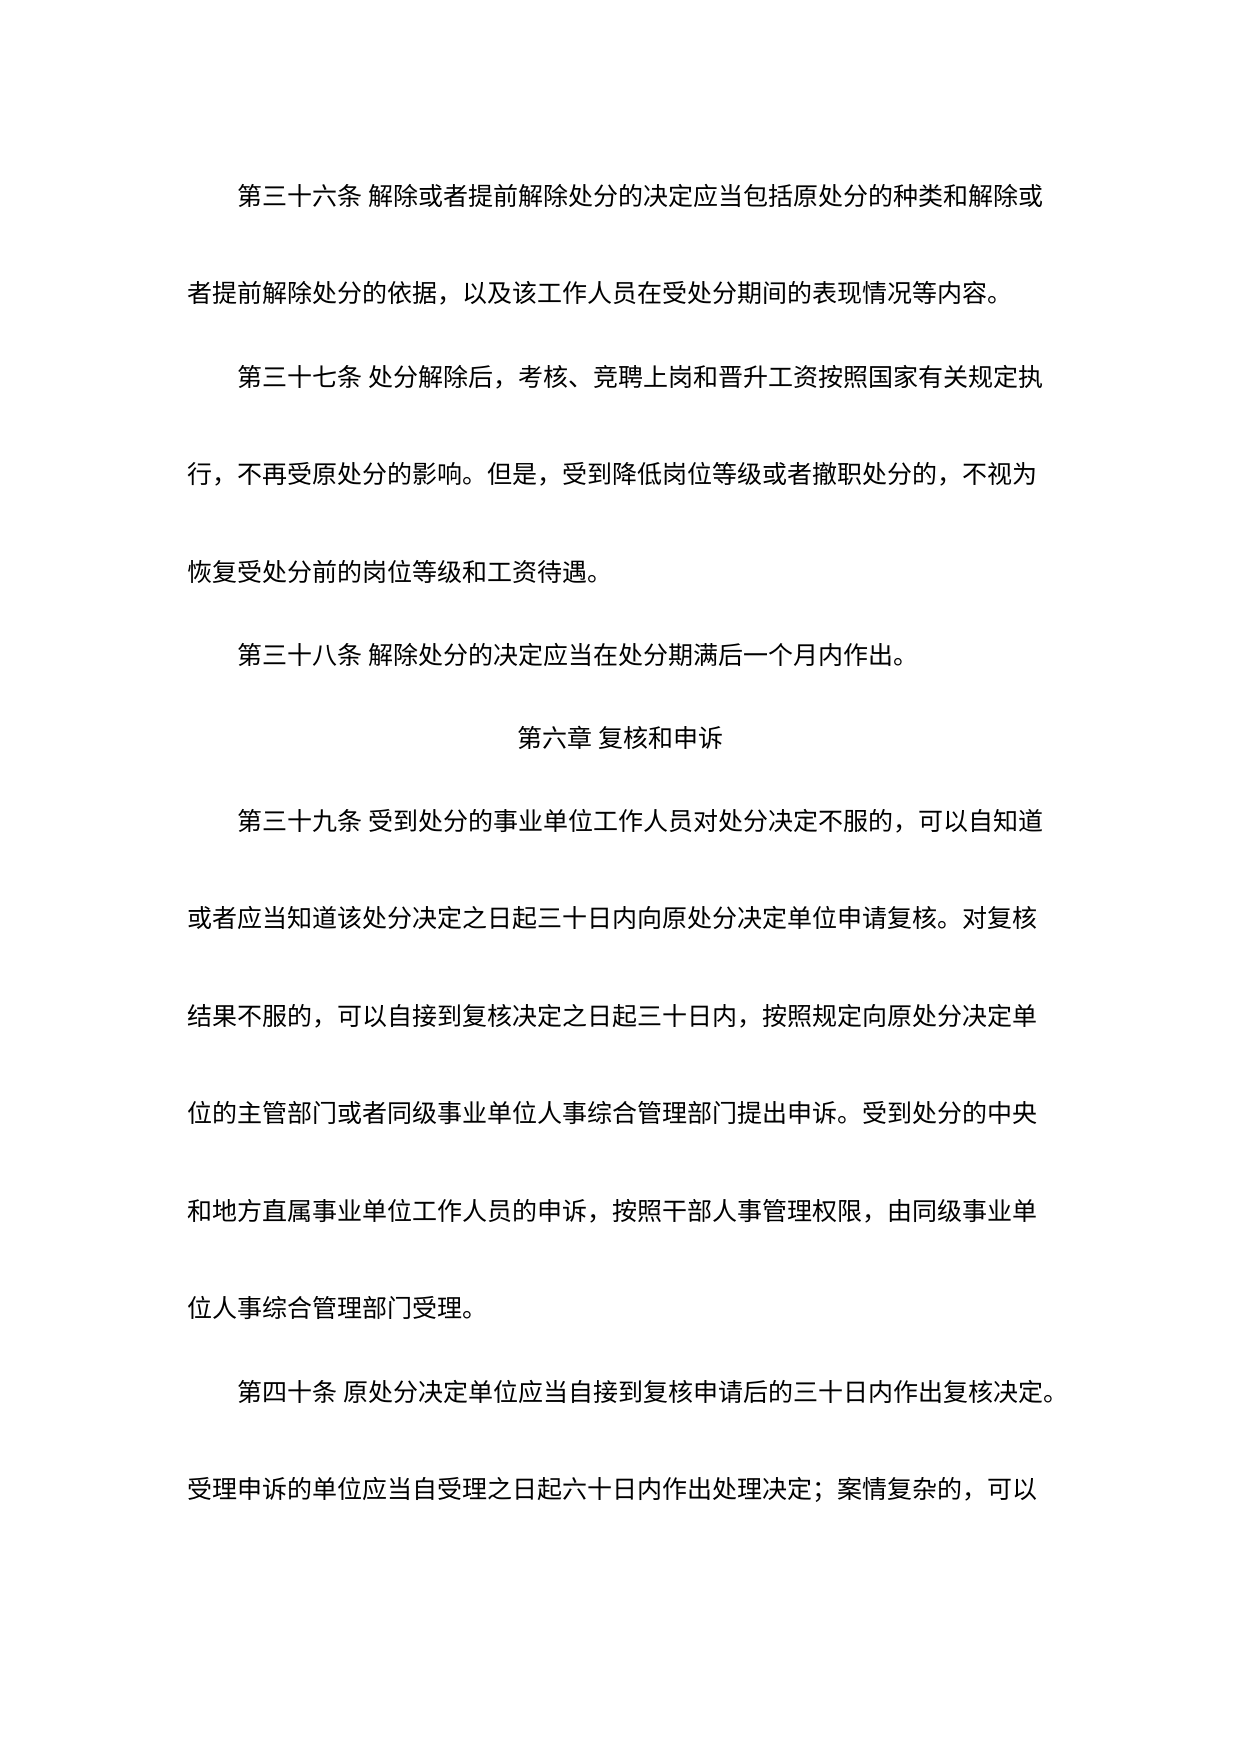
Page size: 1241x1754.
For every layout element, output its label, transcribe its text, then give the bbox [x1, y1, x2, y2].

text 第三十七条 处分解除后，考核、竞聘上岗和晋升工资按照国家有关规定执行，不再受原处分的影响。但是，受到降低岗位等级或者撤职处分的，不视为恢复受处分前的岗位等级和工资待遇。 [187, 343, 1053, 603]
text 第三十六条 解除或者提前解除处分的决定应当包括原处分的种类和解除或者提前解除处分的依据，以及该工作人员在受处分期间的表现情况等内容。 [187, 162, 1053, 324]
text 第六章 复核和申诉 [187, 704, 1053, 769]
text 第三十九条 受到处分的事业单位工作人员对处分决定不服的，可以自知道或者应当知道该处分决定之日起三十日内向原处分决定单位申请复核。对复核结果不服的，可以自接到复核决定之日起三十日内，按照规定向原处分决定单位的主管部门或者同级事业单位人事综合管理部门提出申诉。受到处分的中央和地方直属事业单位工作人员的申诉，按照干部人事管理权限，由同级事业单位人事综合管理部门受理。 [187, 787, 1053, 1339]
text 第三十八条 解除处分的决定应当在处分期满后一个月内作出。 [187, 621, 1053, 686]
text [187, 1358, 1053, 1520]
